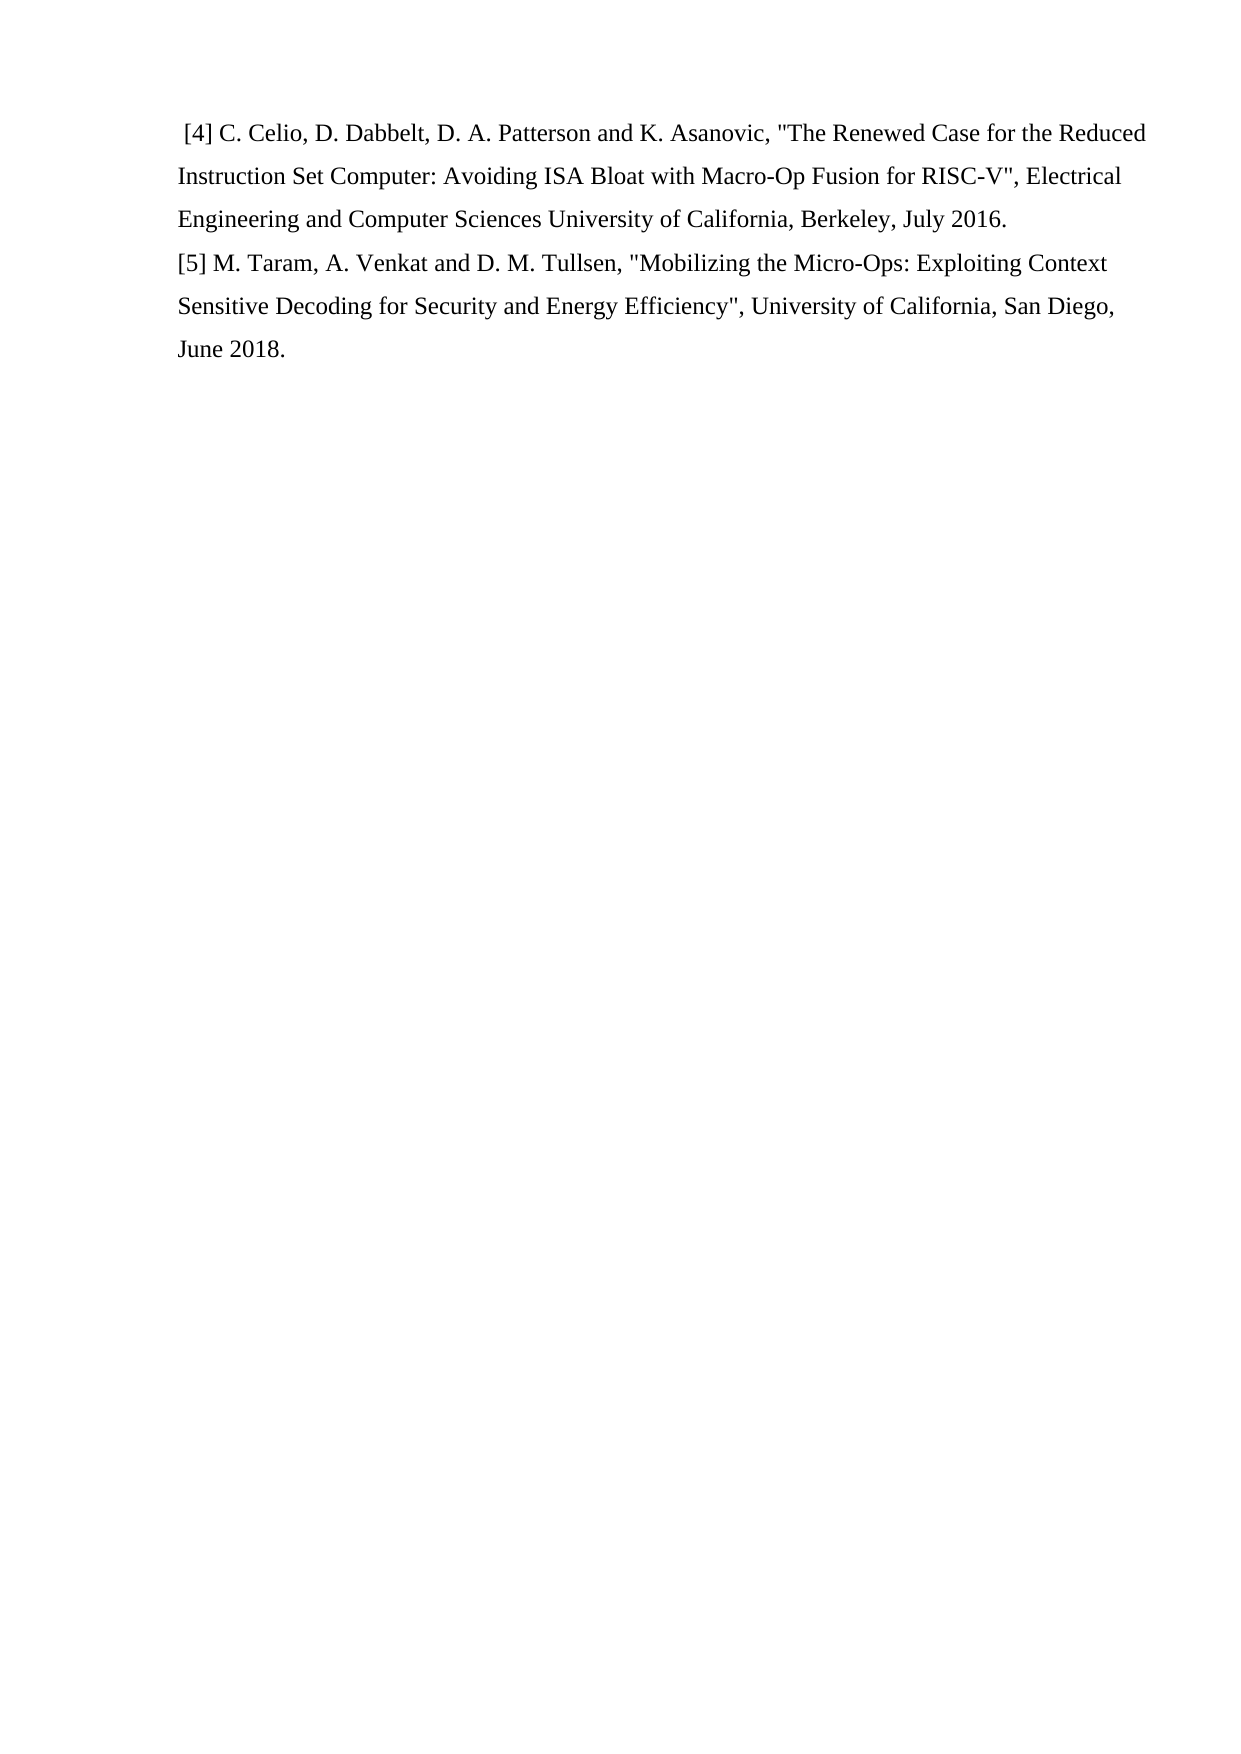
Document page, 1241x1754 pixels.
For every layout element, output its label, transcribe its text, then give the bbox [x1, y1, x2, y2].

text [4] C. Celio, D. Dabbelt, D. A. Patterson and K. Asanovic, "The Renewed Case for the Reduced Instruction Set Computer: Avoiding ISA Bloat with Macro-Op Fusion for RISC-V", Electrical Engineering and Computer Sciences University of California, Berkeley, July 2016. [177, 118, 1152, 233]
text [5] M. Taram, A. Venkat and D. M. Tullsen, "Mobilizing the Micro-Ops: Exploiting Context Sensitive Decoding for Security and Energy Efficiency", University of California, San Diego, June 2018. [177, 248, 1152, 363]
